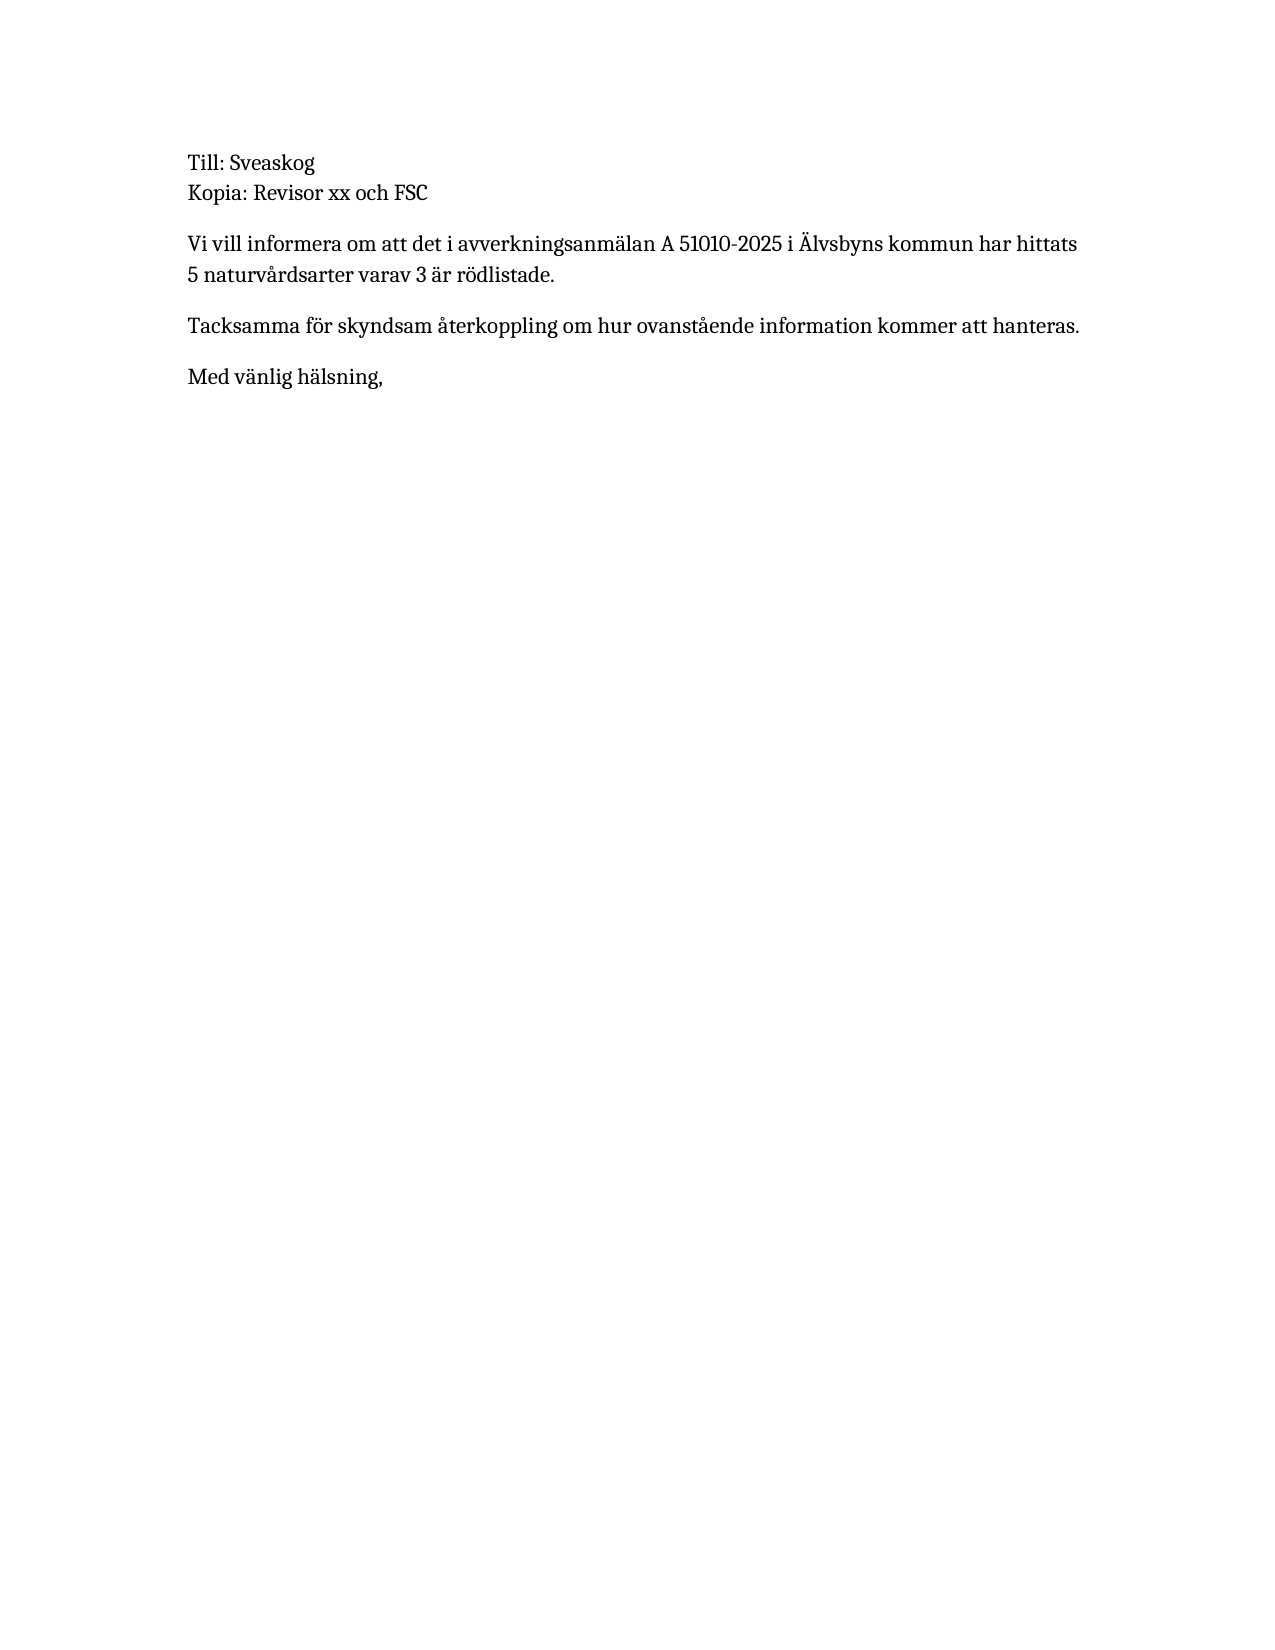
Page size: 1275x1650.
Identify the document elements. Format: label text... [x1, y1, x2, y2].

text Med vänlig hälsning, [187, 363, 1087, 420]
text Till: Sveaskog Kopia: Revisor xx och FSC [187, 150, 1087, 207]
text Tacksamma för skyndsam återkoppling om hur ovanstående information kommer att hanteras. [187, 312, 1087, 339]
text Vi vill informera om att det i avverkningsanmälan A 51010-2025 i Älvsbyns kommun har hittats 5 naturvårdsarter varav 3 är rödlistade. [187, 231, 1087, 288]
